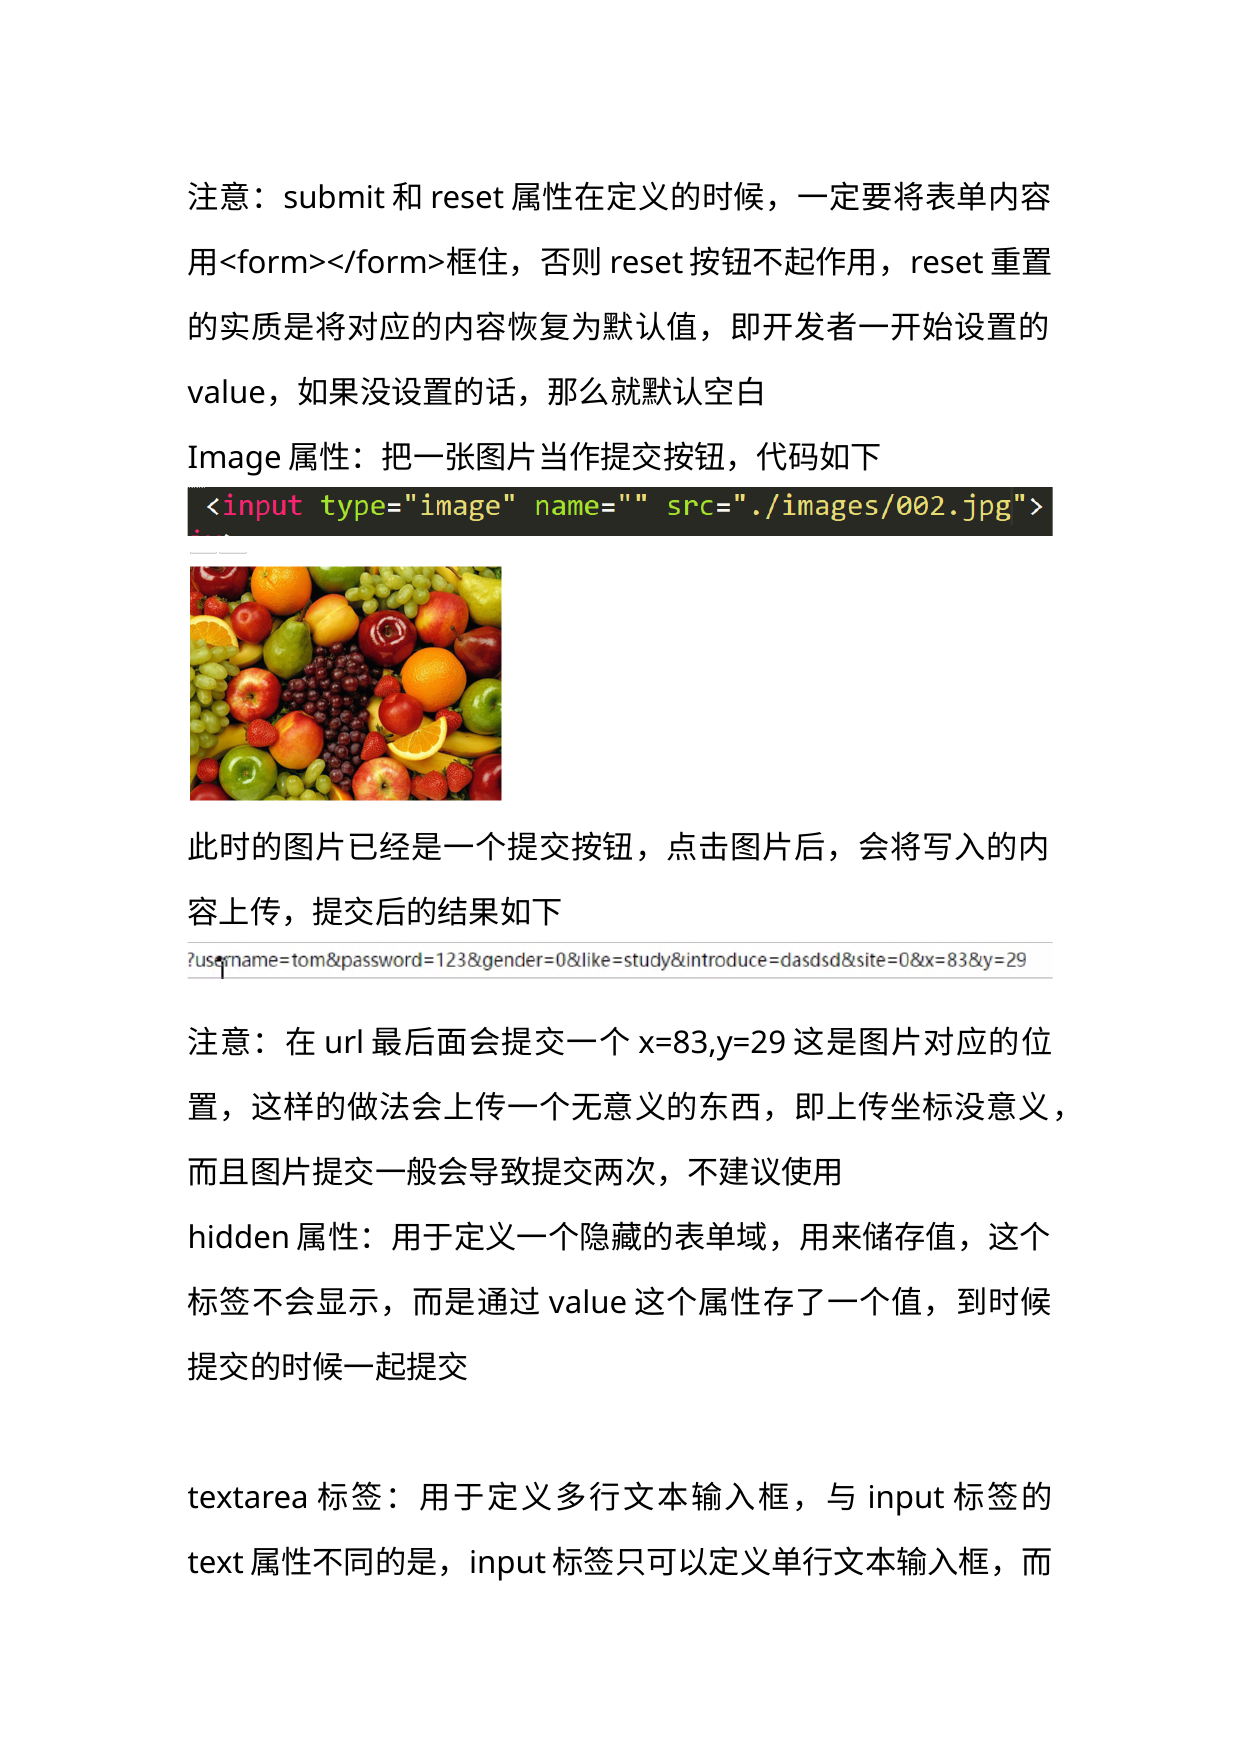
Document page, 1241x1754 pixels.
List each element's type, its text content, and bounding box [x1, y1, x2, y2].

text Image属性：把一张图片当作提交按钮，代码如下 [187, 422, 1053, 487]
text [187, 1462, 1053, 1592]
picture [187, 552, 543, 806]
text hidden属性：用于定义一个隐藏的表单域，用来储存值，这个标签不会显示，而是通过value这个属性存了一个值，到时候提交的时候一起提交 [187, 1202, 1053, 1397]
text 此时的图片已经是一个提交按钮，点击图片后，会将写入的内容上传，提交后的结果如下 [187, 812, 1053, 942]
text 注意：submit和reset属性在定义的时候，一定要将表单内容用<form></form>框住，否则reset按钮不起作用，reset重置的实质是将对应的内容恢复为默认值，即开发者一开始设置的value，如果没设置的话，那么就默认空白 [187, 162, 1053, 422]
text 注意：在url最后面会提交一个x=83,y=29这是图片对应的位置，这样的做法会上传一个无意义的东西，即上传坐标没意义，而且图片提交一般会导致提交两次，不建议使用 [187, 1007, 1053, 1202]
picture [187, 487, 1053, 536]
picture [187, 942, 1053, 979]
